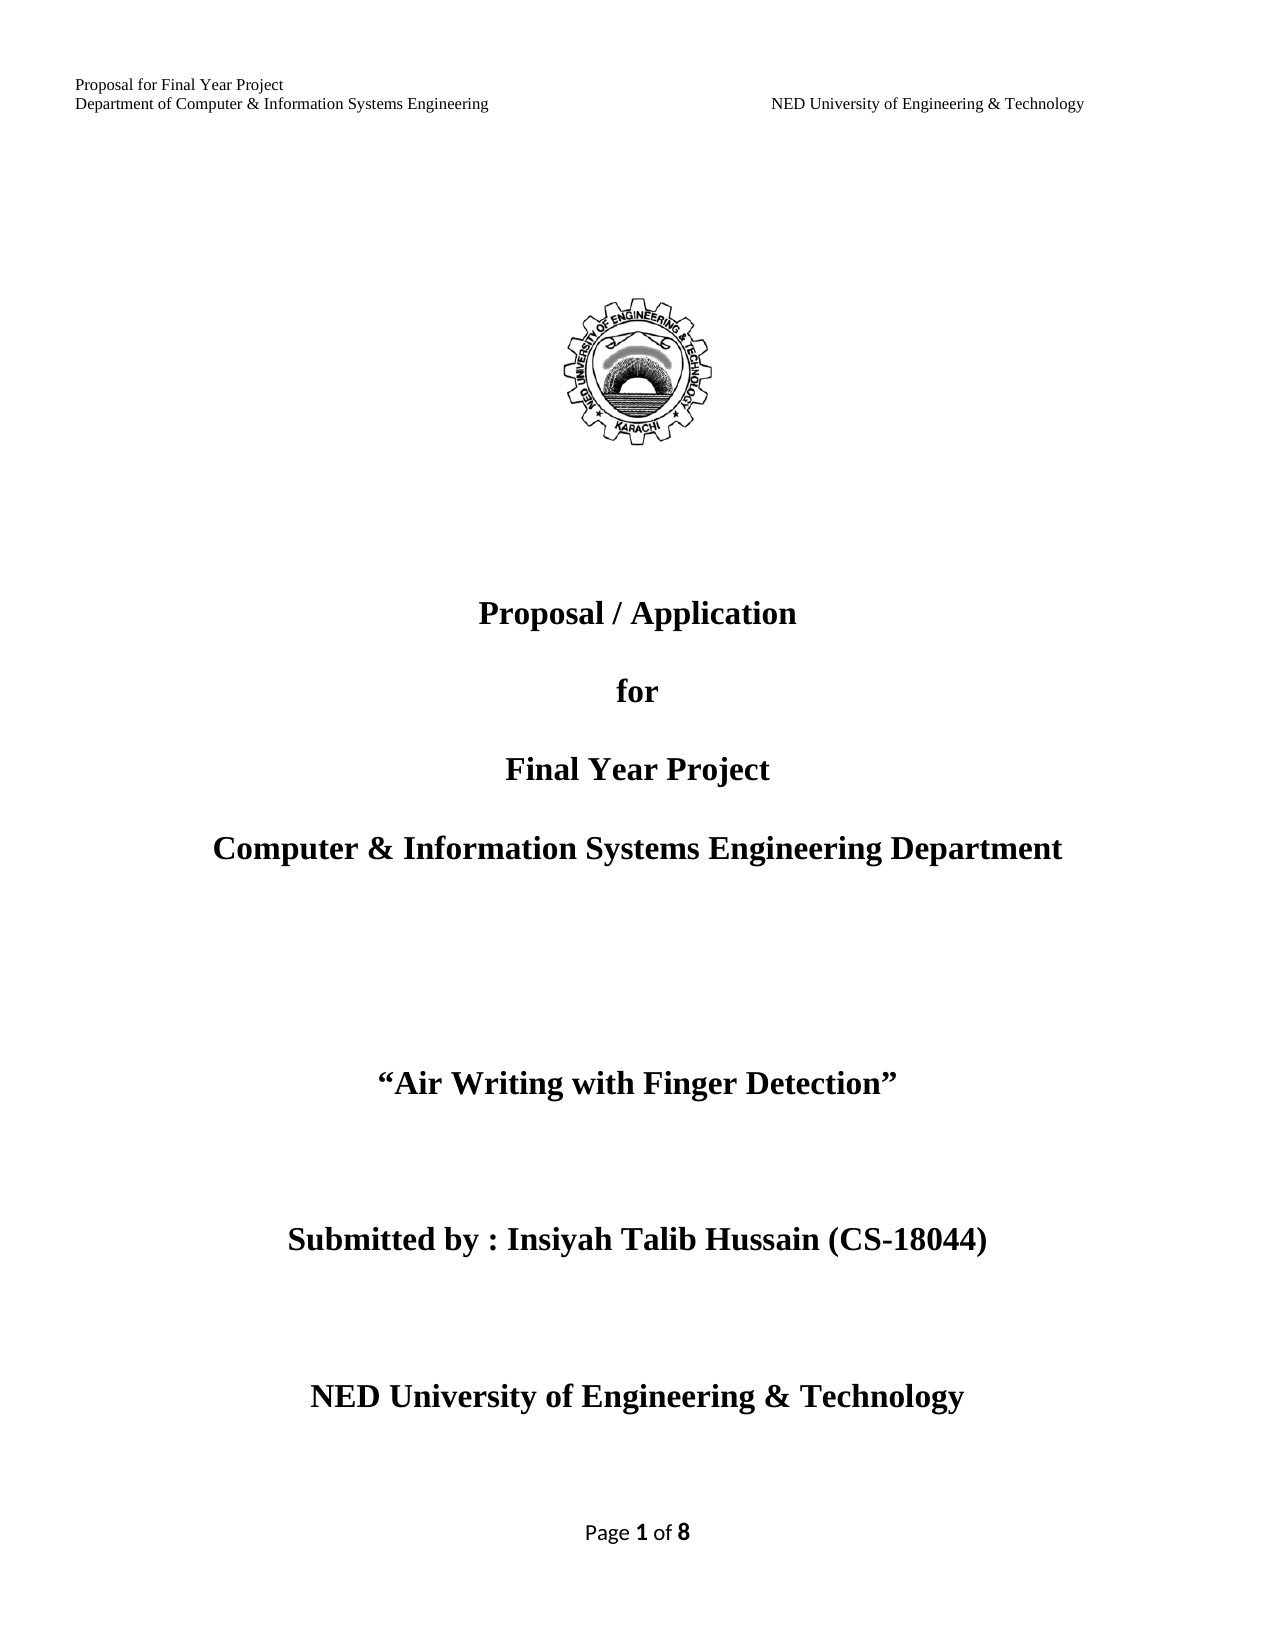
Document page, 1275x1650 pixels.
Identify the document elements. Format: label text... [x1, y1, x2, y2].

text for [150, 671, 1125, 710]
text Computer & Information Systems Engineering Department [150, 828, 1125, 866]
text Final Year Project [150, 750, 1125, 788]
text Proposal / Application [150, 593, 1125, 631]
text NED University of Engineering & Technology [150, 1376, 1125, 1415]
text Submitted by : Insiyah Talib Hussain (CS-18044) [150, 1220, 1125, 1258]
text “Air Writing with Finger Detection” [150, 1063, 1125, 1101]
